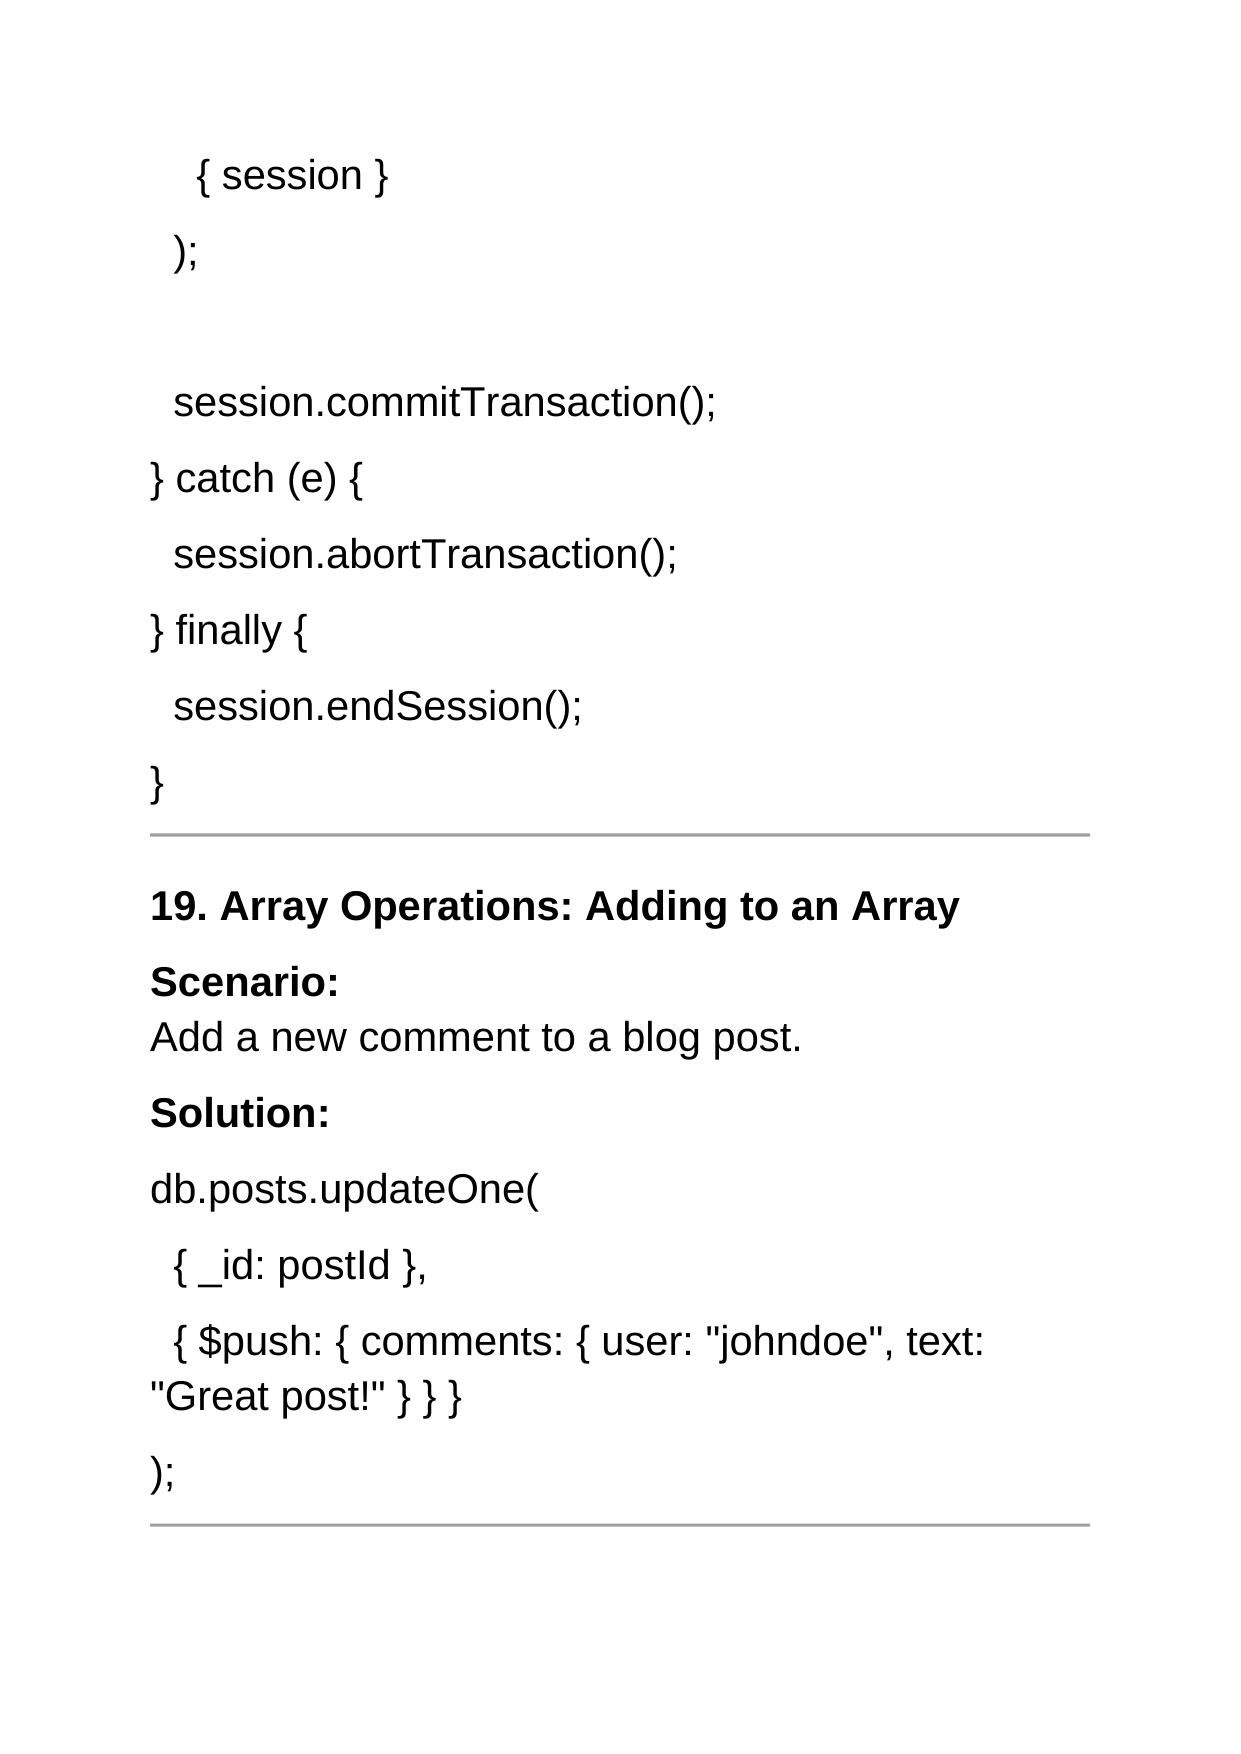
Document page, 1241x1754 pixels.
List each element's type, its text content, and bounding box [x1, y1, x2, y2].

text } finally { [150, 606, 1090, 653]
text { $push: { comments: { user: "johndoe", text: "Great post!" } } } [150, 1317, 1090, 1419]
text Solution: [150, 1089, 1090, 1137]
text db.posts.updateOne( [150, 1165, 1090, 1213]
text session.endSession(); [150, 682, 1090, 729]
text { session } [150, 150, 1090, 198]
text } [150, 757, 1090, 805]
text Scenario: Add a new comment to a blog post. [150, 958, 1090, 1061]
text session.commitTransaction(); [150, 378, 1090, 426]
text ); [150, 1448, 1090, 1496]
text ); [150, 226, 1090, 274]
text session.abortTransaction(); [150, 530, 1090, 578]
text 19. Array Operations: Adding to an Array [150, 882, 1090, 930]
text } catch (e) { [150, 454, 1090, 502]
text { _id: postId }, [150, 1241, 1090, 1288]
